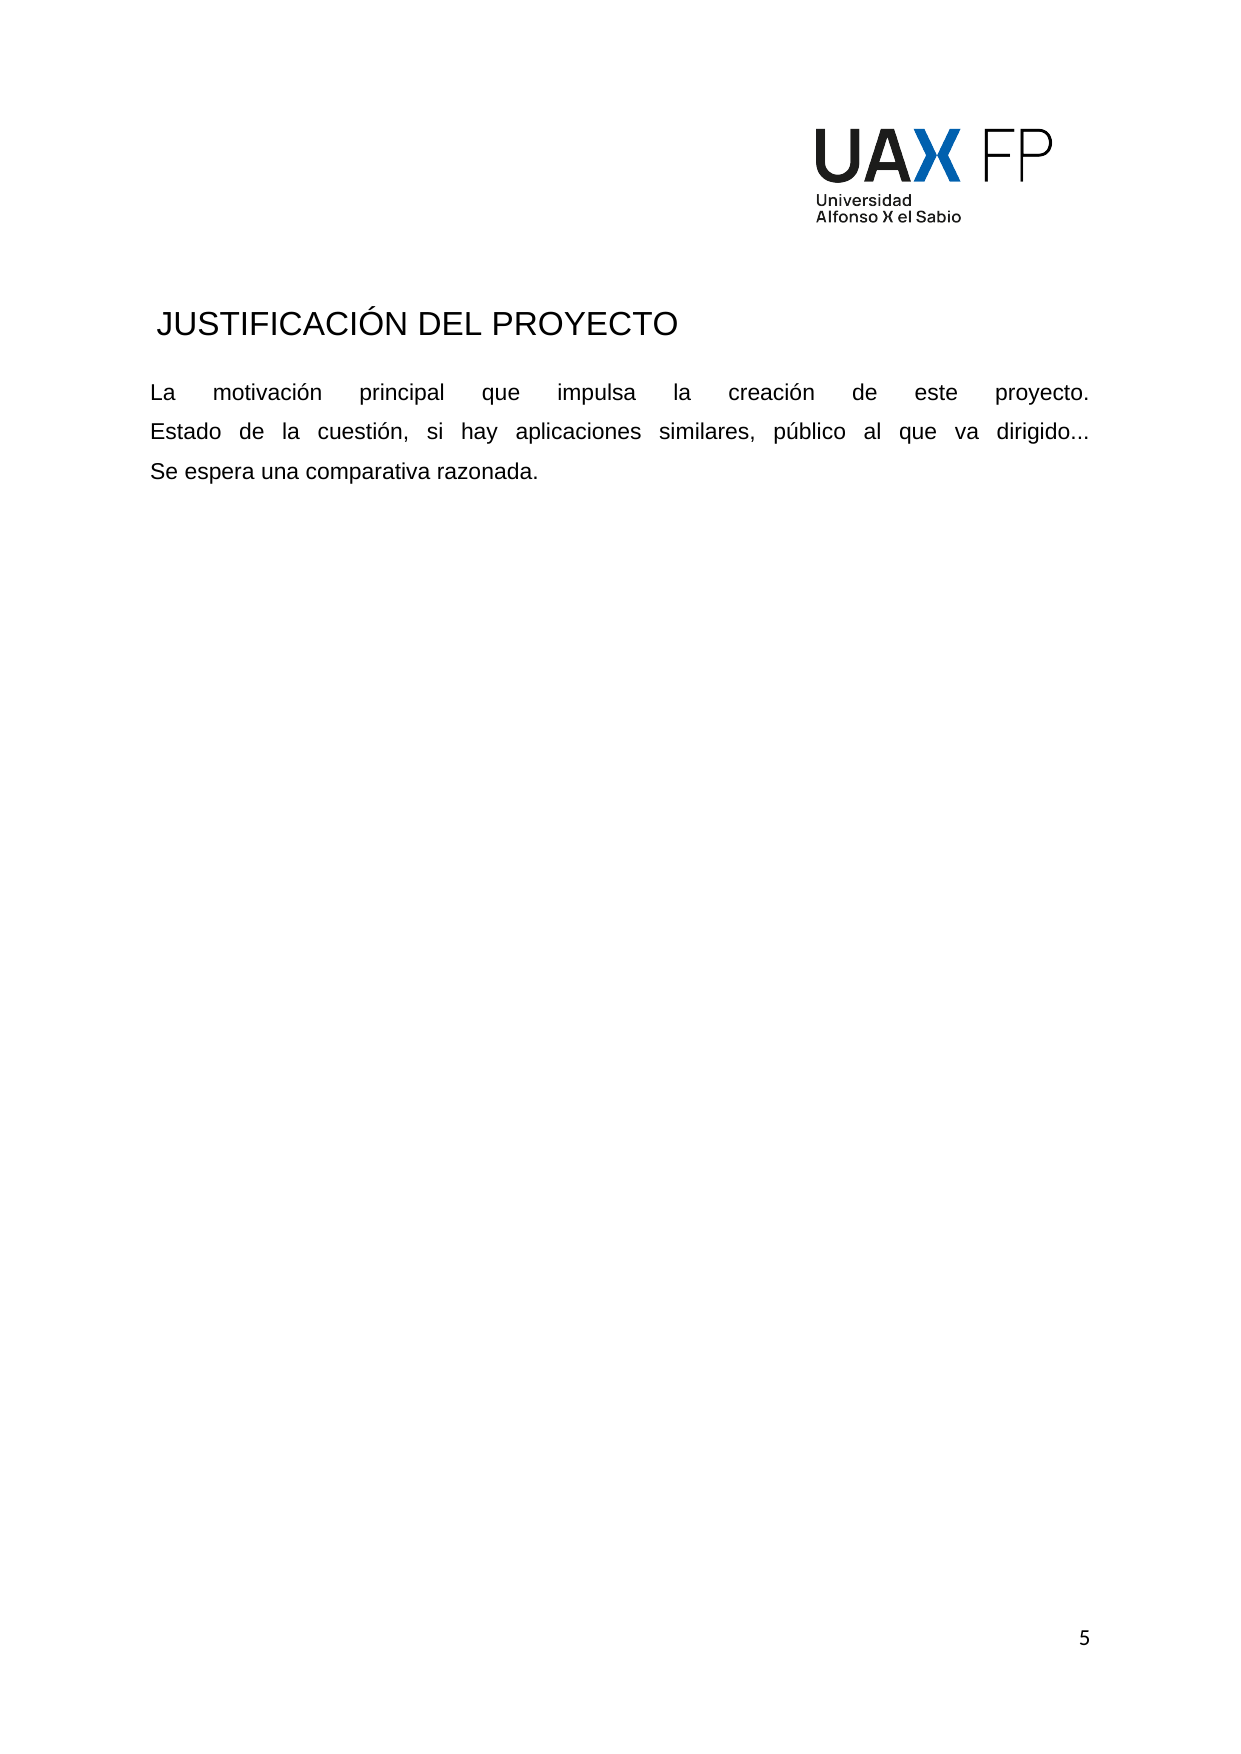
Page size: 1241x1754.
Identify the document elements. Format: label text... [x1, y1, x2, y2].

picture [789, 103, 1078, 249]
text JUSTIFICACIÓN DEL PROYECTO [150, 304, 1090, 343]
text La motivación principal que impulsa la creación de este proyecto. Estado de la cuestión, si hay aplicaciones similares, público al que va dirigido... Se espera una comparativa razonada. [150, 379, 1090, 484]
